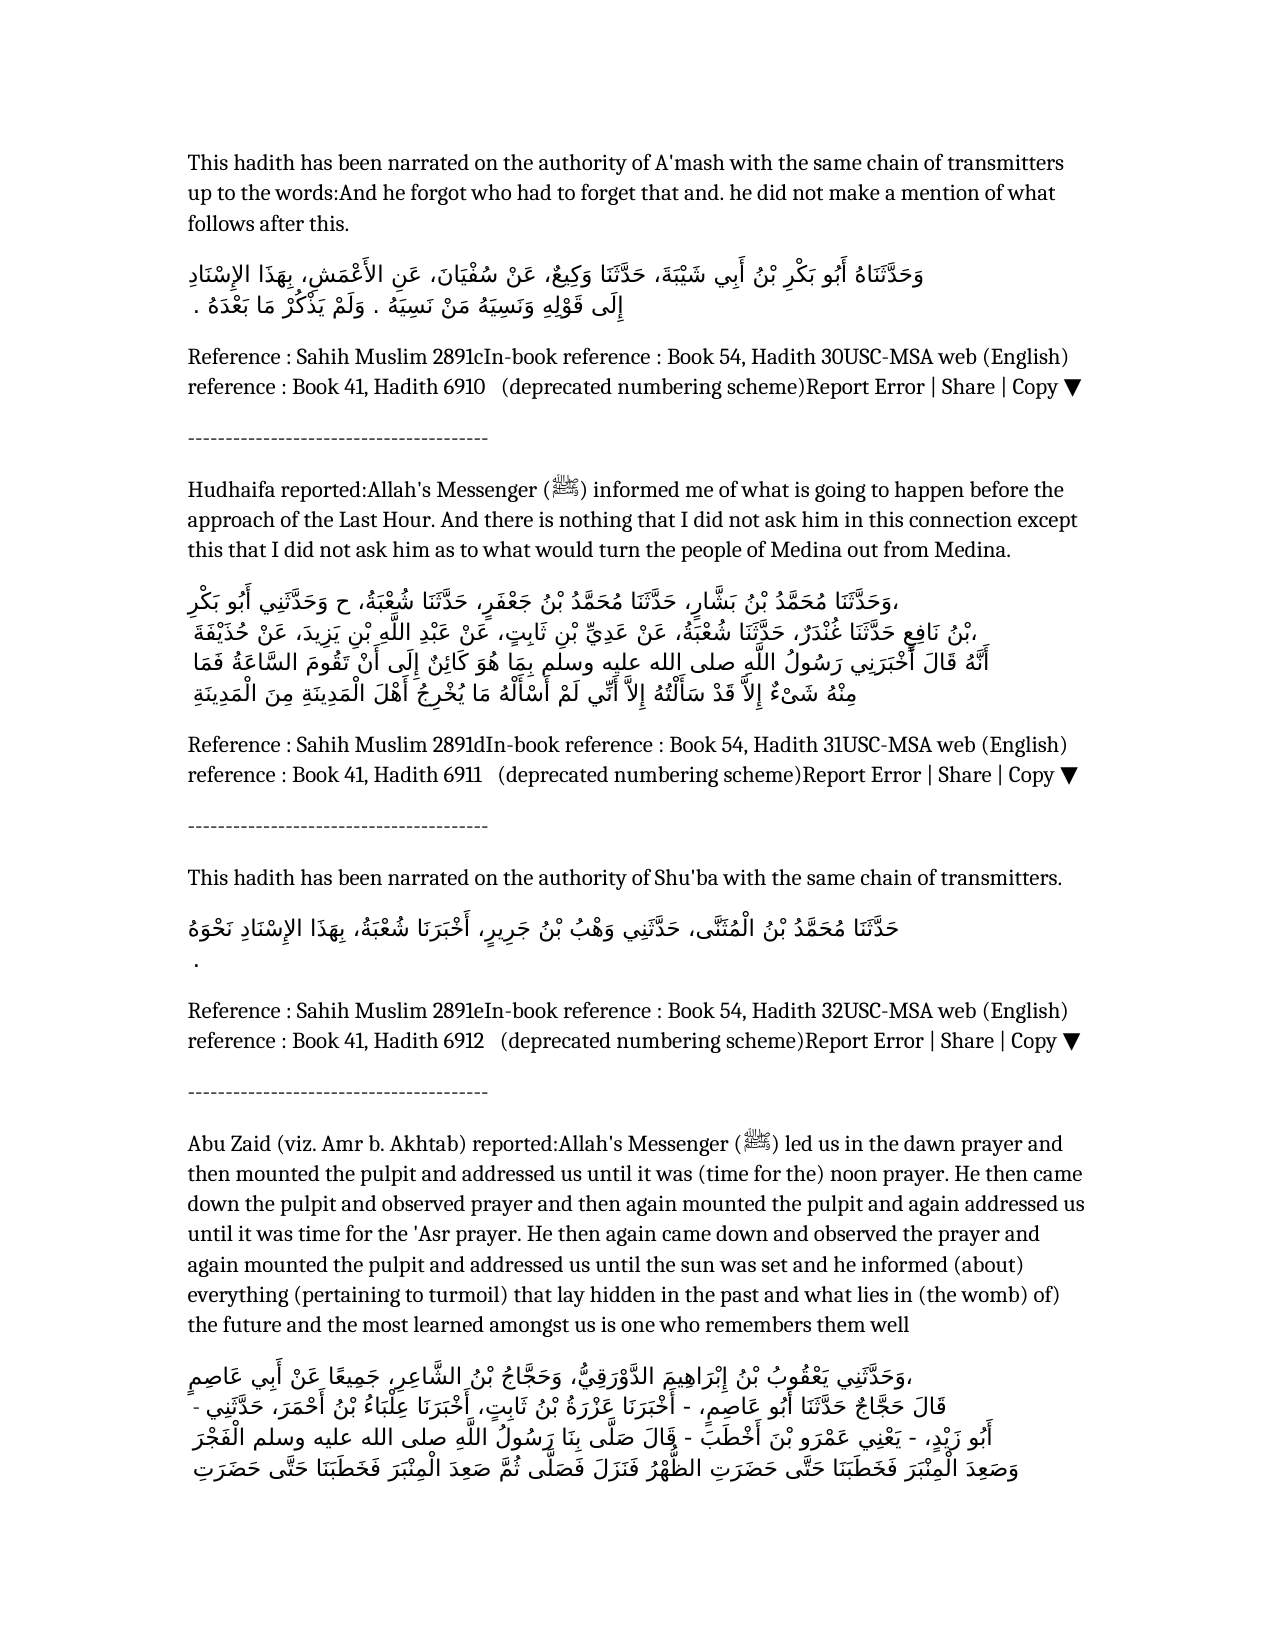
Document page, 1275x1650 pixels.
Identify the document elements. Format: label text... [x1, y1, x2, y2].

text Abu Zaid (viz. Amr b. Akhtab) reported:Allah's Messenger (ﷺ) led us in the dawn prayer and then mounted the pulpit and addressed us until it was (time for the) noon prayer. He then came down the pulpit and observed prayer and then again mounted the pulpit and again addressed us until it was time for the 'Asr prayer. He then again came down and observed the prayer and again mounted the pulpit and addressed us until the sun was set and he informed (about) everything (pertaining to turmoil) that lay hidden in the past and what lies in (the womb) of) the future and the most learned amongst us is one who remembers them well [187, 1130, 1087, 1338]
text This hadith has been narrated on the authority of Shu'ba with the same chain of transmitters. [187, 864, 1087, 891]
text ---------------------------------------- [187, 1079, 1087, 1105]
text Reference : Sahih Muslim 2891eIn-book reference : Book 54, Hadith 32USC-MSA web (English) reference : Book 41, Hadith 6912 (deprecated numbering scheme)Report Error | Share | Copy ▼ [187, 998, 1087, 1054]
text Hudhaifa reported:Allah's Messenger (ﷺ) informed me of what is going to happen before the approach of the Last Hour. And there is nothing that I did not ask him in this connection except this that I did not ask him as to what would turn the people of Medina out from Medina. [187, 476, 1087, 563]
text وَحَدَّثَنَاهُ أَبُو بَكْرِ بْنُ أَبِي شَيْبَةَ، حَدَّثَنَا وَكِيعٌ، عَنْ سُفْيَانَ، عَنِ الأَعْمَشِ، بِهَذَا الإِسْنَادِ إِلَى قَوْلِهِ وَنَسِيَهُ مَنْ نَسِيَهُ ‏.‏ وَلَمْ يَذْكُرْ مَا بَعْدَهُ ‏.‏ [187, 261, 1087, 319]
text Reference : Sahih Muslim 2891dIn-book reference : Book 54, Hadith 31USC-MSA web (English) reference : Book 41, Hadith 6911 (deprecated numbering scheme)Report Error | Share | Copy ▼ [187, 732, 1087, 789]
text This hadith has been narrated on the authority of A'mash with the same chain of transmitters up to the words:And he forgot who had to forget that and. he did not make a mention of what follows after this. [187, 150, 1087, 237]
text Reference : Sahih Muslim 2891cIn-book reference : Book 54, Hadith 30USC-MSA web (English) reference : Book 41, Hadith 6910 (deprecated numbering scheme)Report Error | Share | Copy ▼ [187, 344, 1087, 400]
text وَحَدَّثَنَا مُحَمَّدُ بْنُ بَشَّارٍ، حَدَّثَنَا مُحَمَّدُ بْنُ جَعْفَرٍ، حَدَّثَنَا شُعْبَةُ، ح وَحَدَّثَنِي أَبُو بَكْرِ، بْنُ نَافِعٍ حَدَّثَنَا غُنْدَرٌ، حَدَّثَنَا شُعْبَةُ، عَنْ عَدِيِّ بْنِ ثَابِتٍ، عَنْ عَبْدِ اللَّهِ بْنِ يَزِيدَ، عَنْ حُذَيْفَةَ، أَنَّهُ قَالَ أَخْبَرَنِي رَسُولُ اللَّهِ صلى الله عليه وسلم بِمَا هُوَ كَائِنٌ إِلَى أَنْ تَقُومَ السَّاعَةُ فَمَا مِنْهُ شَىْءٌ إِلاَّ قَدْ سَأَلْتُهُ إِلاَّ أَنِّي لَمْ أَسْأَلْهُ مَا يُخْرِجُ أَهْلَ الْمَدِينَةِ مِنَ الْمَدِينَةِ [187, 588, 1087, 707]
text ---------------------------------------- [187, 425, 1087, 451]
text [187, 1363, 1087, 1482]
text حَدَّثَنَا مُحَمَّدُ بْنُ الْمُثَنَّى، حَدَّثَنِي وَهْبُ بْنُ جَرِيرٍ، أَخْبَرَنَا شُعْبَةُ، بِهَذَا الإِسْنَادِ نَحْوَهُ ‏.‏ [187, 915, 1087, 973]
text ---------------------------------------- [187, 813, 1087, 840]
